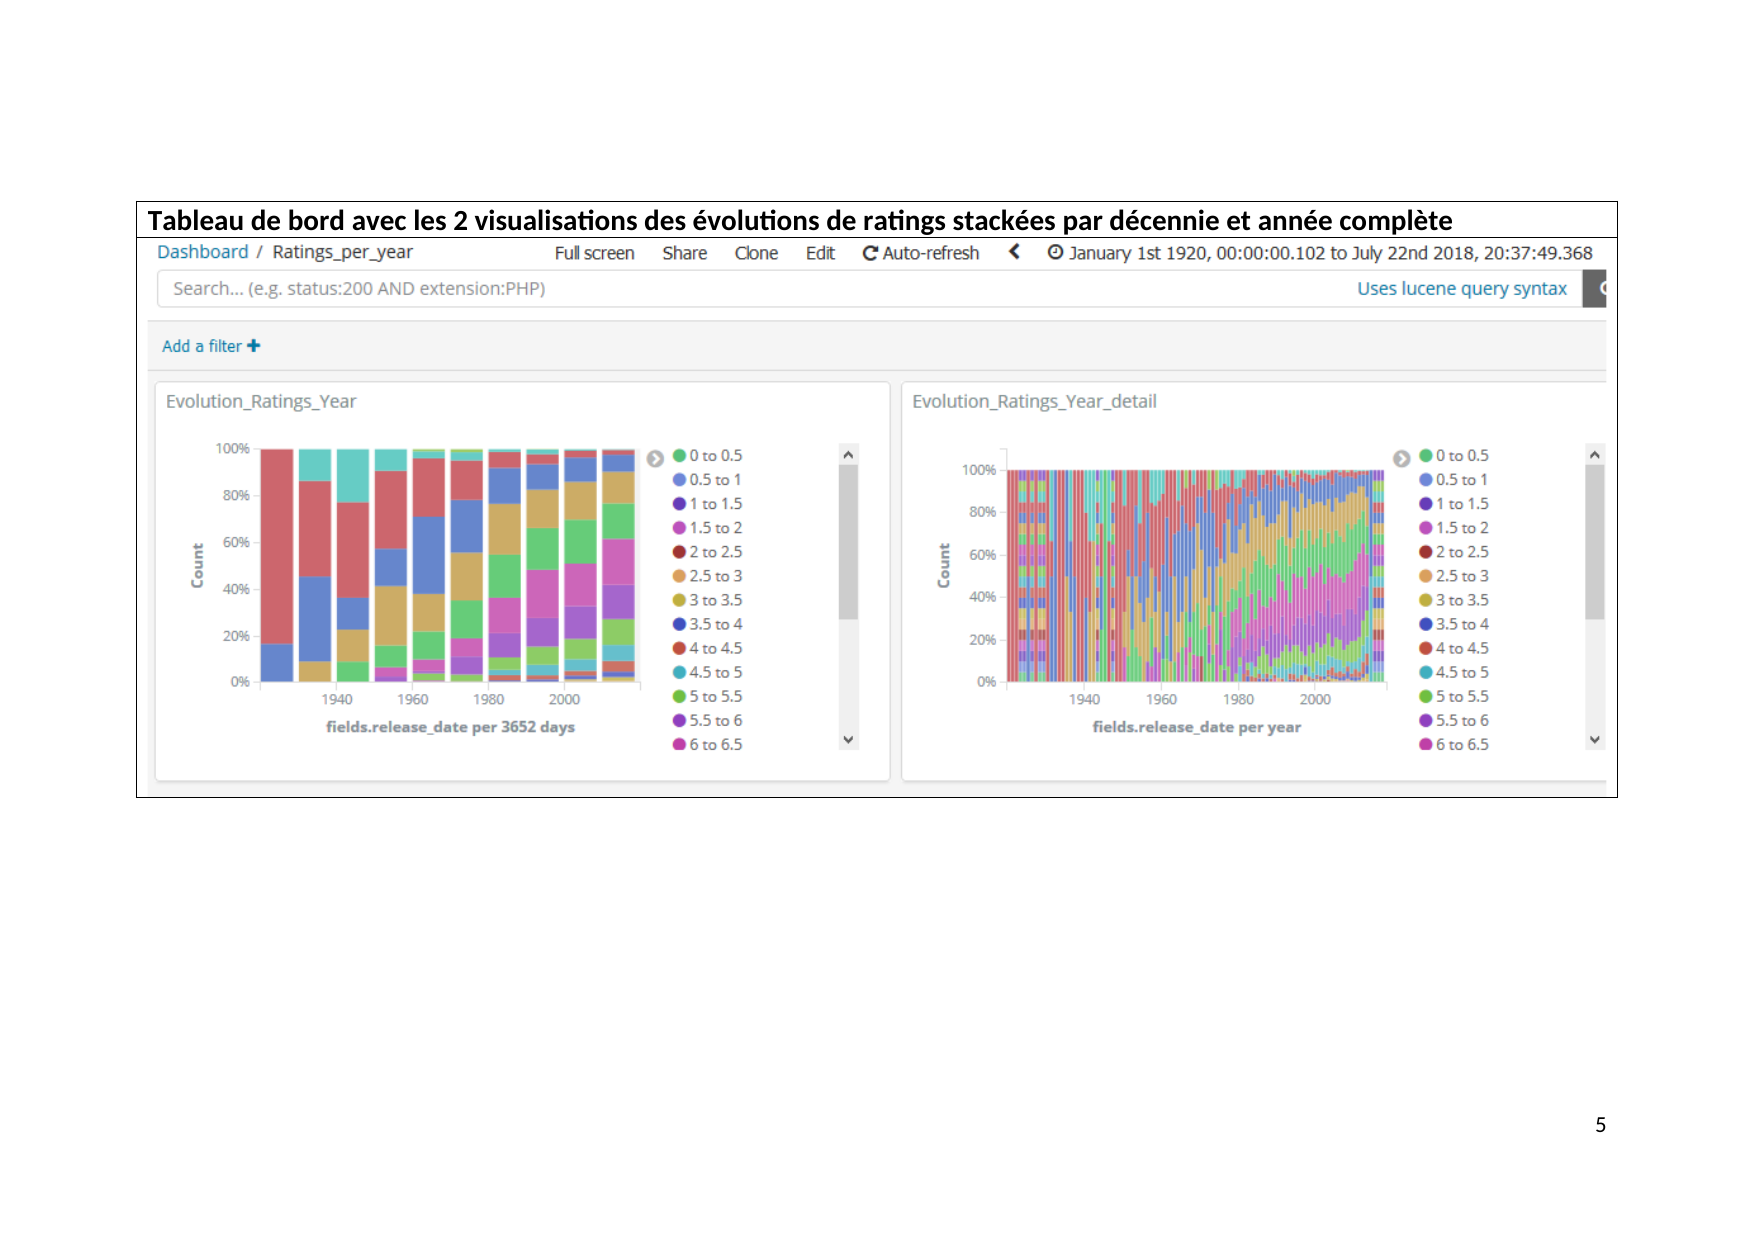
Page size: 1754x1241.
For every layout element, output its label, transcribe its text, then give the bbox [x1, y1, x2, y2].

table_cell [137, 238, 147, 797]
table_header Tableau de bord avec les 2 visualisations des évolutions de ratings stackées par décennie et année complète [137, 202, 1617, 237]
picture [147, 238, 1607, 797]
table_cell [1607, 238, 1617, 797]
